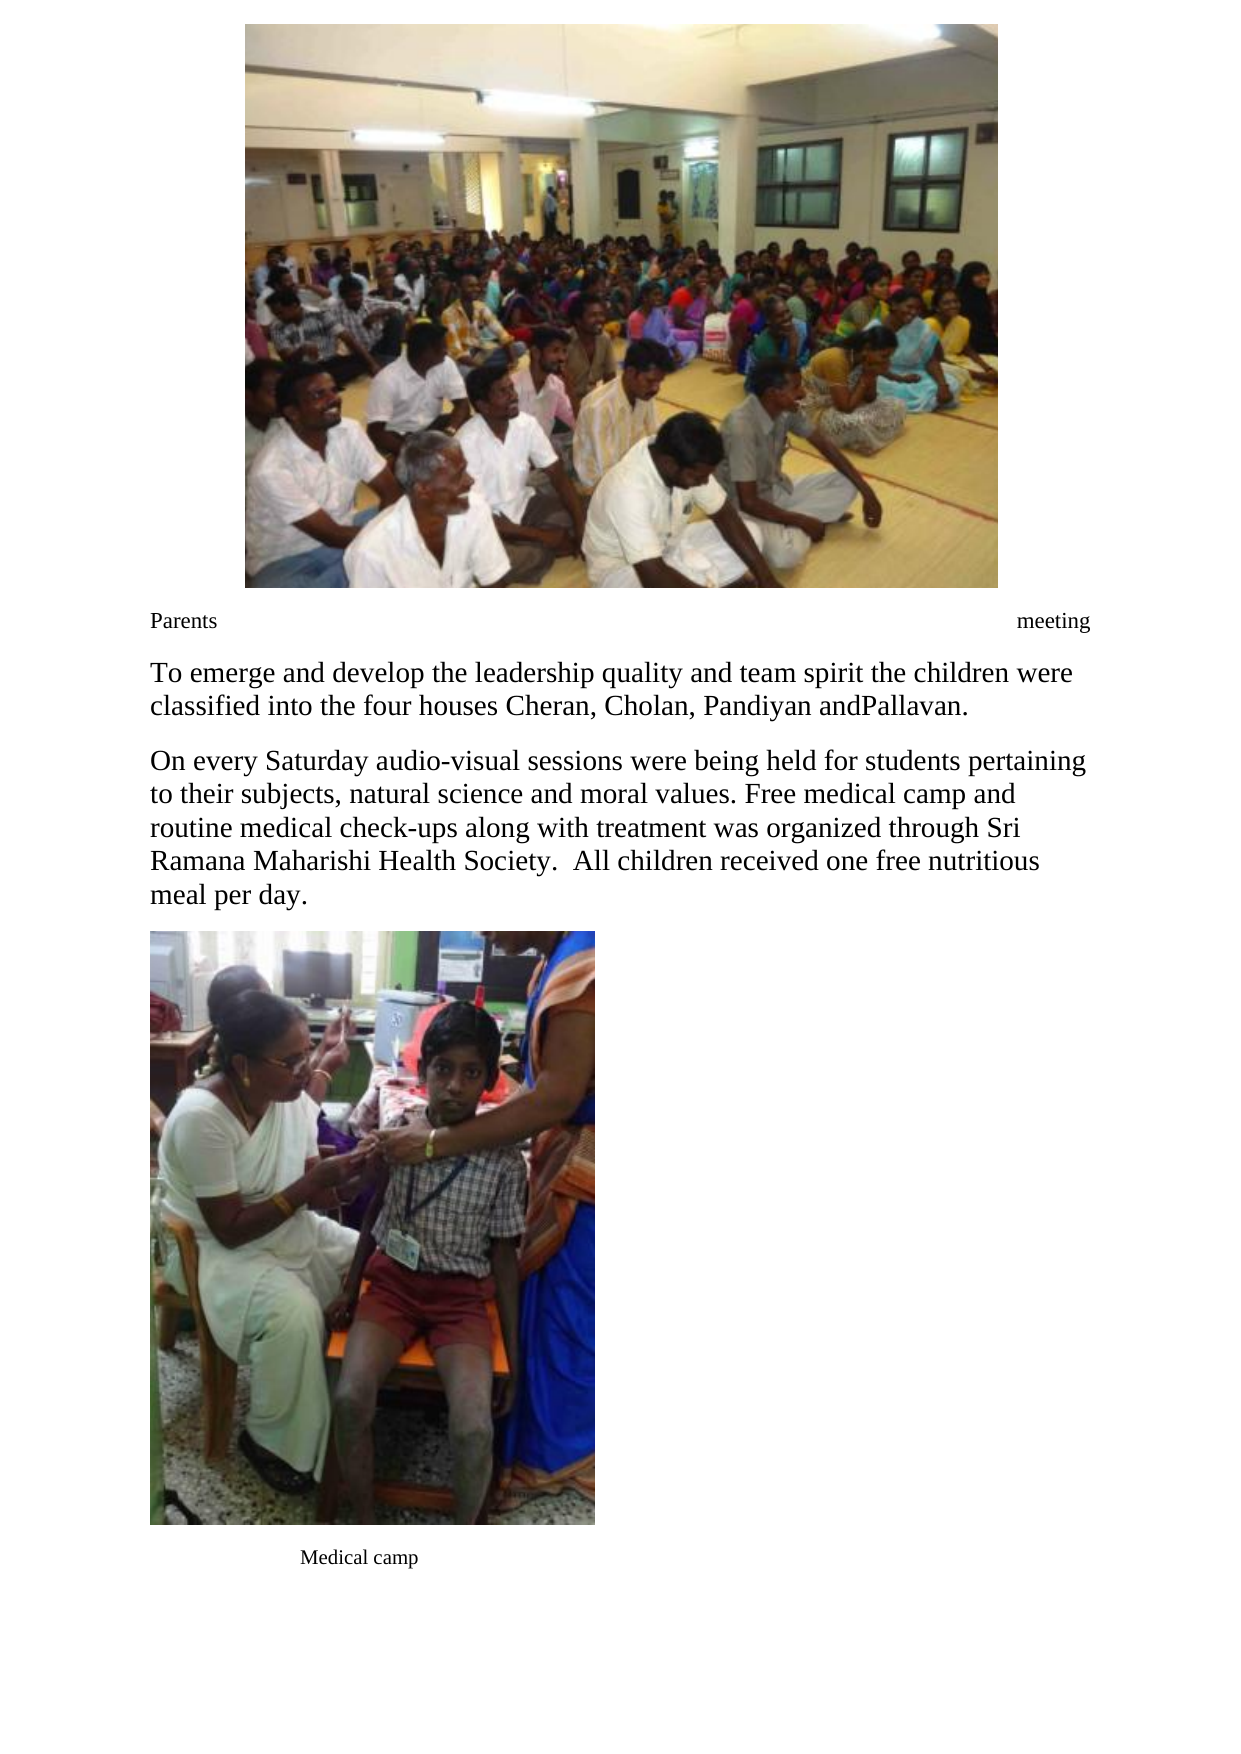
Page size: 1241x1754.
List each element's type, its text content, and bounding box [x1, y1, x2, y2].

picture [243, 24, 997, 587]
text To emerge and develop the leadership quality and team spirit the children were classified into the four houses Cheran, Cholan, Pandiyan andPallavan. [150, 655, 1095, 722]
text On every Saturday audio-visual sessions were being held for students pertaining to their subjects, natural science and moral values. Free medical camp and routine medical check-ups along with treatment was organized through Sri Ramana Maharishi Health Society. All children received one free nutritious meal per day. [150, 743, 1095, 910]
text Medical camp [300, 1545, 1095, 1569]
picture [150, 931, 595, 1525]
text Parents meeting [150, 607, 1095, 634]
